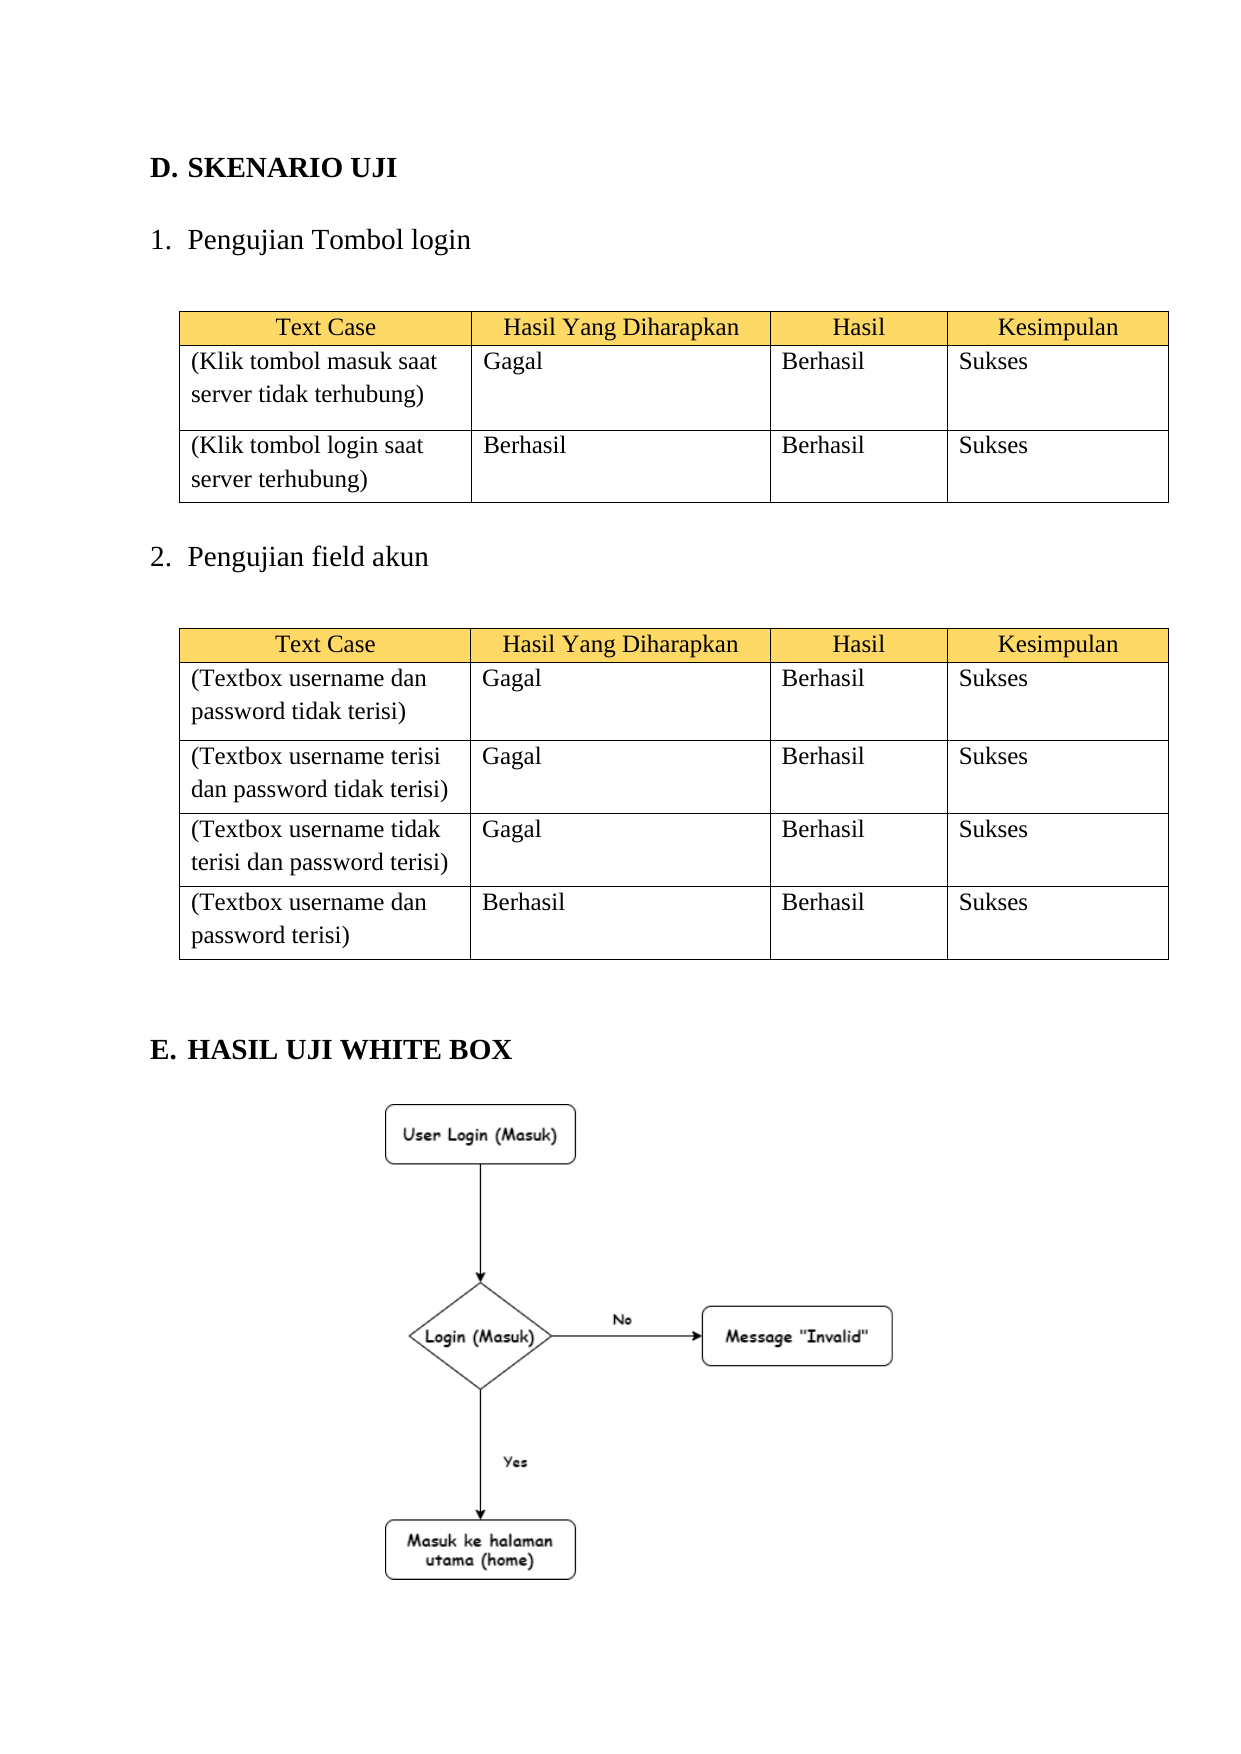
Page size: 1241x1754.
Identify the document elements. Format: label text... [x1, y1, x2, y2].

table_header Hasil [771, 312, 947, 345]
table_header Kesimpulan [948, 312, 1168, 345]
table_cell Berhasil [771, 346, 947, 429]
table_cell Sukses [948, 814, 1168, 886]
table_cell (Textbox username dan password tidak terisi) [180, 663, 470, 740]
table_cell Berhasil [771, 741, 947, 813]
table_header Text Case [180, 629, 470, 662]
table_header Hasil Yang Diharapkan [471, 629, 770, 662]
picture [385, 1104, 893, 1580]
table_cell Gagal [471, 741, 770, 813]
table_cell Berhasil [472, 431, 770, 502]
list Pengujian field akun [150, 539, 1090, 573]
table_cell (Textbox username dan password terisi) [180, 887, 470, 959]
table_cell Sukses [948, 663, 1168, 740]
list SKENARIO UJI [150, 150, 1090, 183]
table_header Hasil Yang Diharapkan [472, 312, 770, 345]
table_cell (Klik tombol login saat server terhubung) [180, 431, 471, 502]
table_cell Gagal [471, 814, 770, 886]
list Pengujian Tombol login [150, 222, 1090, 256]
table_header Text Case [180, 312, 471, 345]
table_cell (Klik tombol masuk saat server tidak terhubung) [180, 346, 471, 429]
table_cell Berhasil [771, 431, 947, 502]
list HASIL UJI WHITE BOX [150, 1032, 1090, 1066]
table_cell Sukses [948, 741, 1168, 813]
table_cell Sukses [948, 346, 1168, 429]
table_cell Berhasil [471, 887, 770, 959]
table_cell Gagal [471, 663, 770, 740]
table_cell Berhasil [771, 887, 947, 959]
table_cell (Textbox username terisi dan password tidak terisi) [180, 741, 470, 813]
table_header Hasil [771, 629, 947, 662]
table_cell Sukses [948, 431, 1168, 502]
table_header Kesimpulan [948, 629, 1168, 662]
table_cell Berhasil [771, 663, 947, 740]
table_cell Sukses [948, 887, 1168, 959]
table_cell Berhasil [771, 814, 947, 886]
table_cell (Textbox username tidak terisi dan password terisi) [180, 814, 470, 886]
table_cell Gagal [472, 346, 770, 429]
